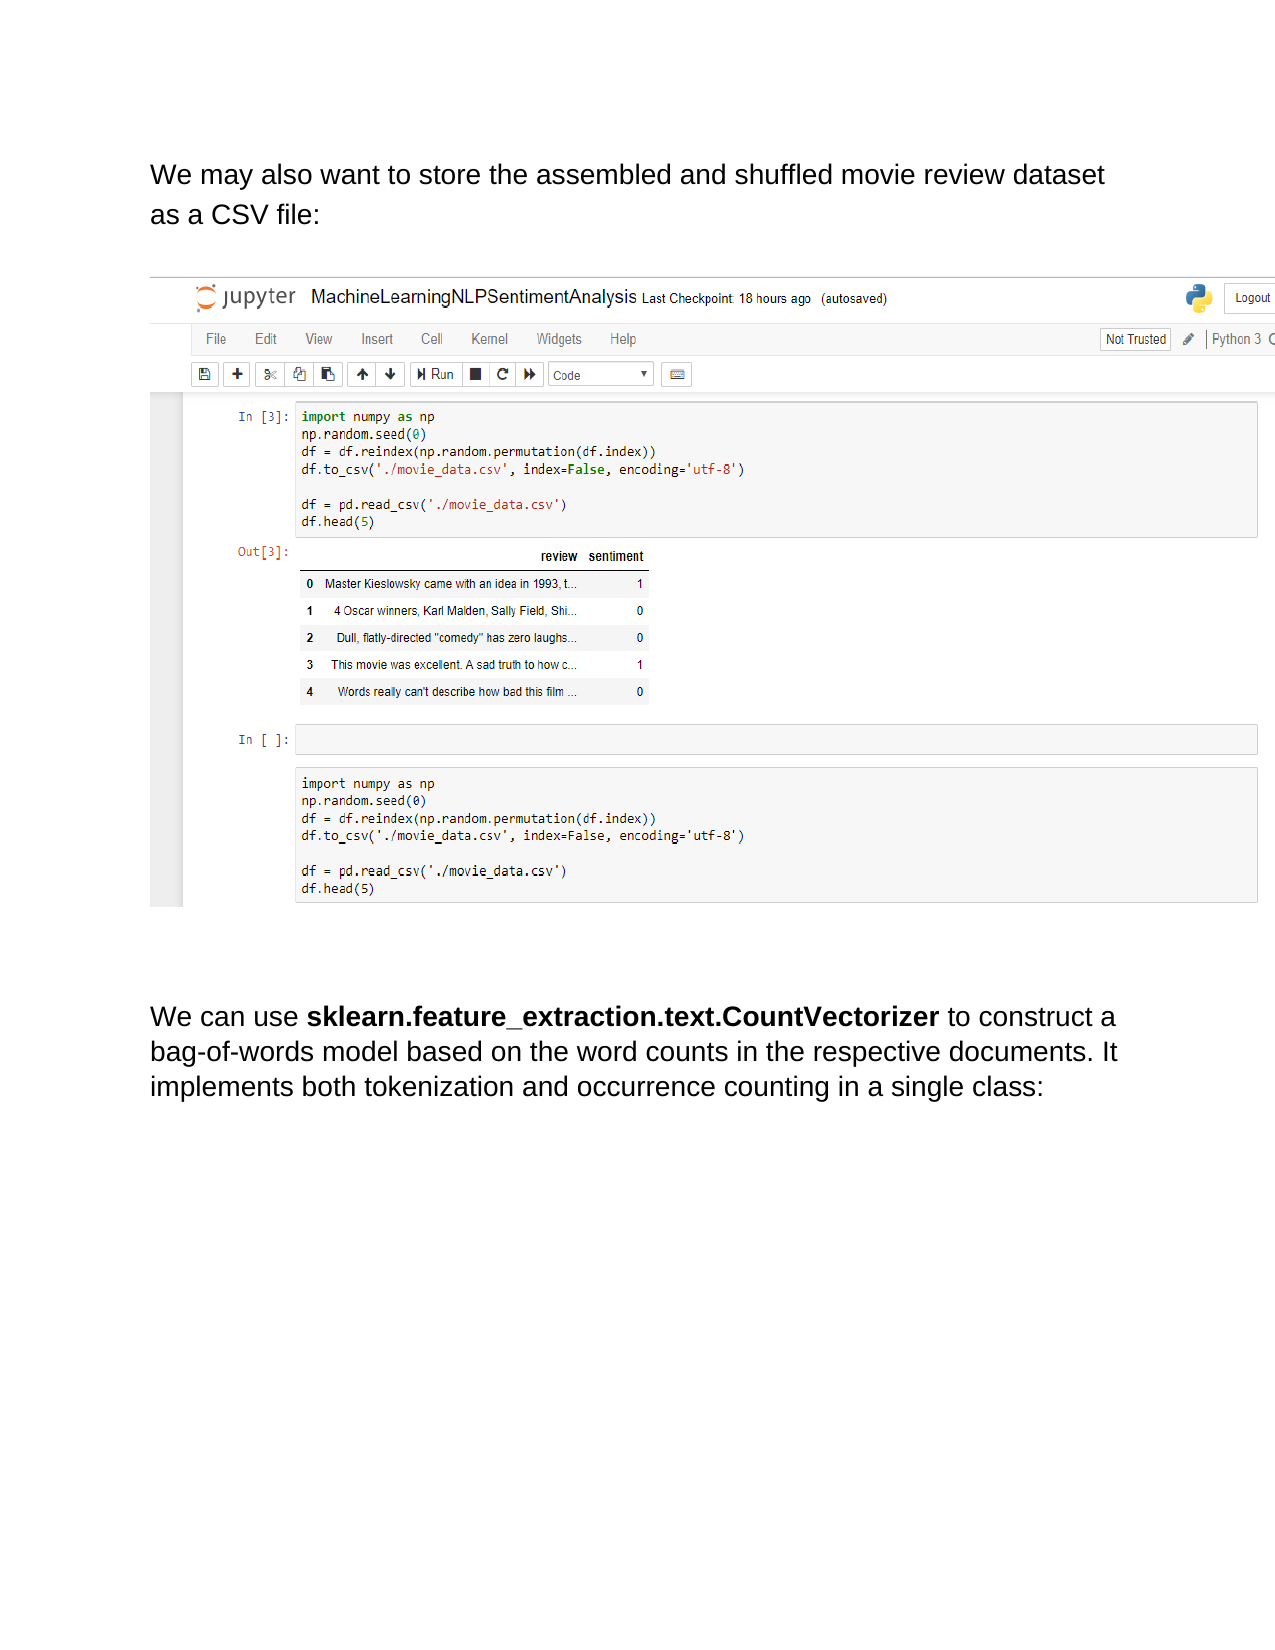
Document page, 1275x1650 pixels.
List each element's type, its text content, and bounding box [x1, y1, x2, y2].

text We can use sklearn.feature_extraction.text.CountVectorizer to construct a bag-of-words model based on the word counts in the respective documents. It implements both tokenization and occurrence counting in a single class: [150, 1000, 1125, 1102]
picture [150, 276, 1275, 907]
text We may also want to store the assembled and shuffled movie review dataset as a CSV file: [150, 150, 1125, 230]
